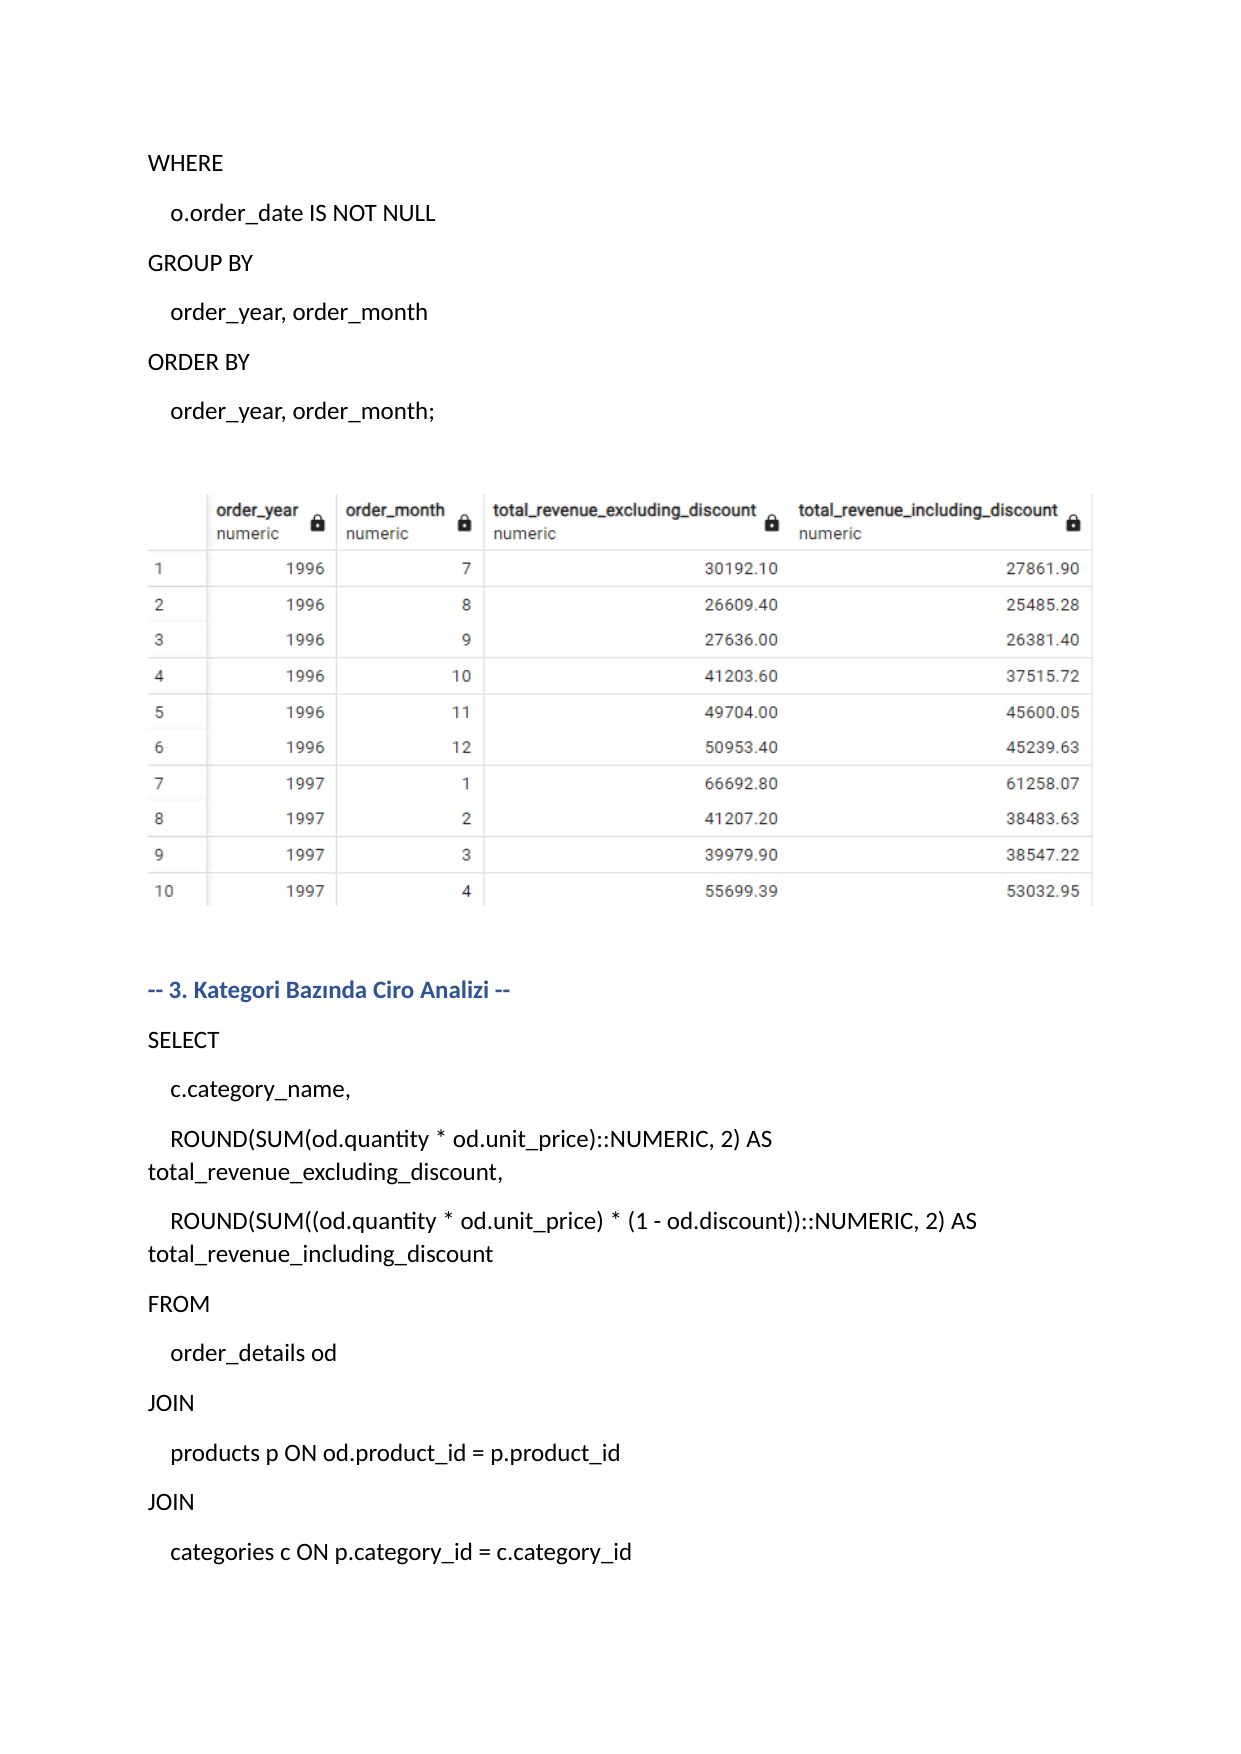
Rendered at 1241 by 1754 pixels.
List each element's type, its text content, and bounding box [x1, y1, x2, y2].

picture [147, 494, 1093, 906]
text products p ON od.product_id = p.product_id [148, 1437, 1093, 1467]
text WHERE [148, 148, 1093, 178]
text ROUND(SUM((od.quantity * od.unit_price) * (1 - od.discount))::NUMERIC, 2) AS total_revenue_including_discount [148, 1205, 1093, 1269]
text JOIN [148, 1486, 1093, 1517]
text order_year, order_month; [148, 396, 1093, 426]
text order_year, order_month [148, 296, 1093, 327]
text -- 3. Kategori Bazında Ciro Analizi -- [148, 974, 1093, 1005]
text SELECT [148, 1024, 1093, 1054]
text o.order_date IS NOT NULL [148, 197, 1093, 228]
text FROM [148, 1288, 1093, 1318]
text c.category_name, [148, 1073, 1093, 1104]
text categories c ON p.category_id = c.category_id [148, 1536, 1093, 1566]
text order_details od [148, 1337, 1093, 1368]
text JOIN [148, 1387, 1093, 1418]
text GROUP BY [148, 247, 1093, 277]
text ORDER BY [148, 346, 1093, 376]
text ROUND(SUM(od.quantity * od.unit_price)::NUMERIC, 2) AS total_revenue_excluding_discount, [148, 1123, 1093, 1186]
